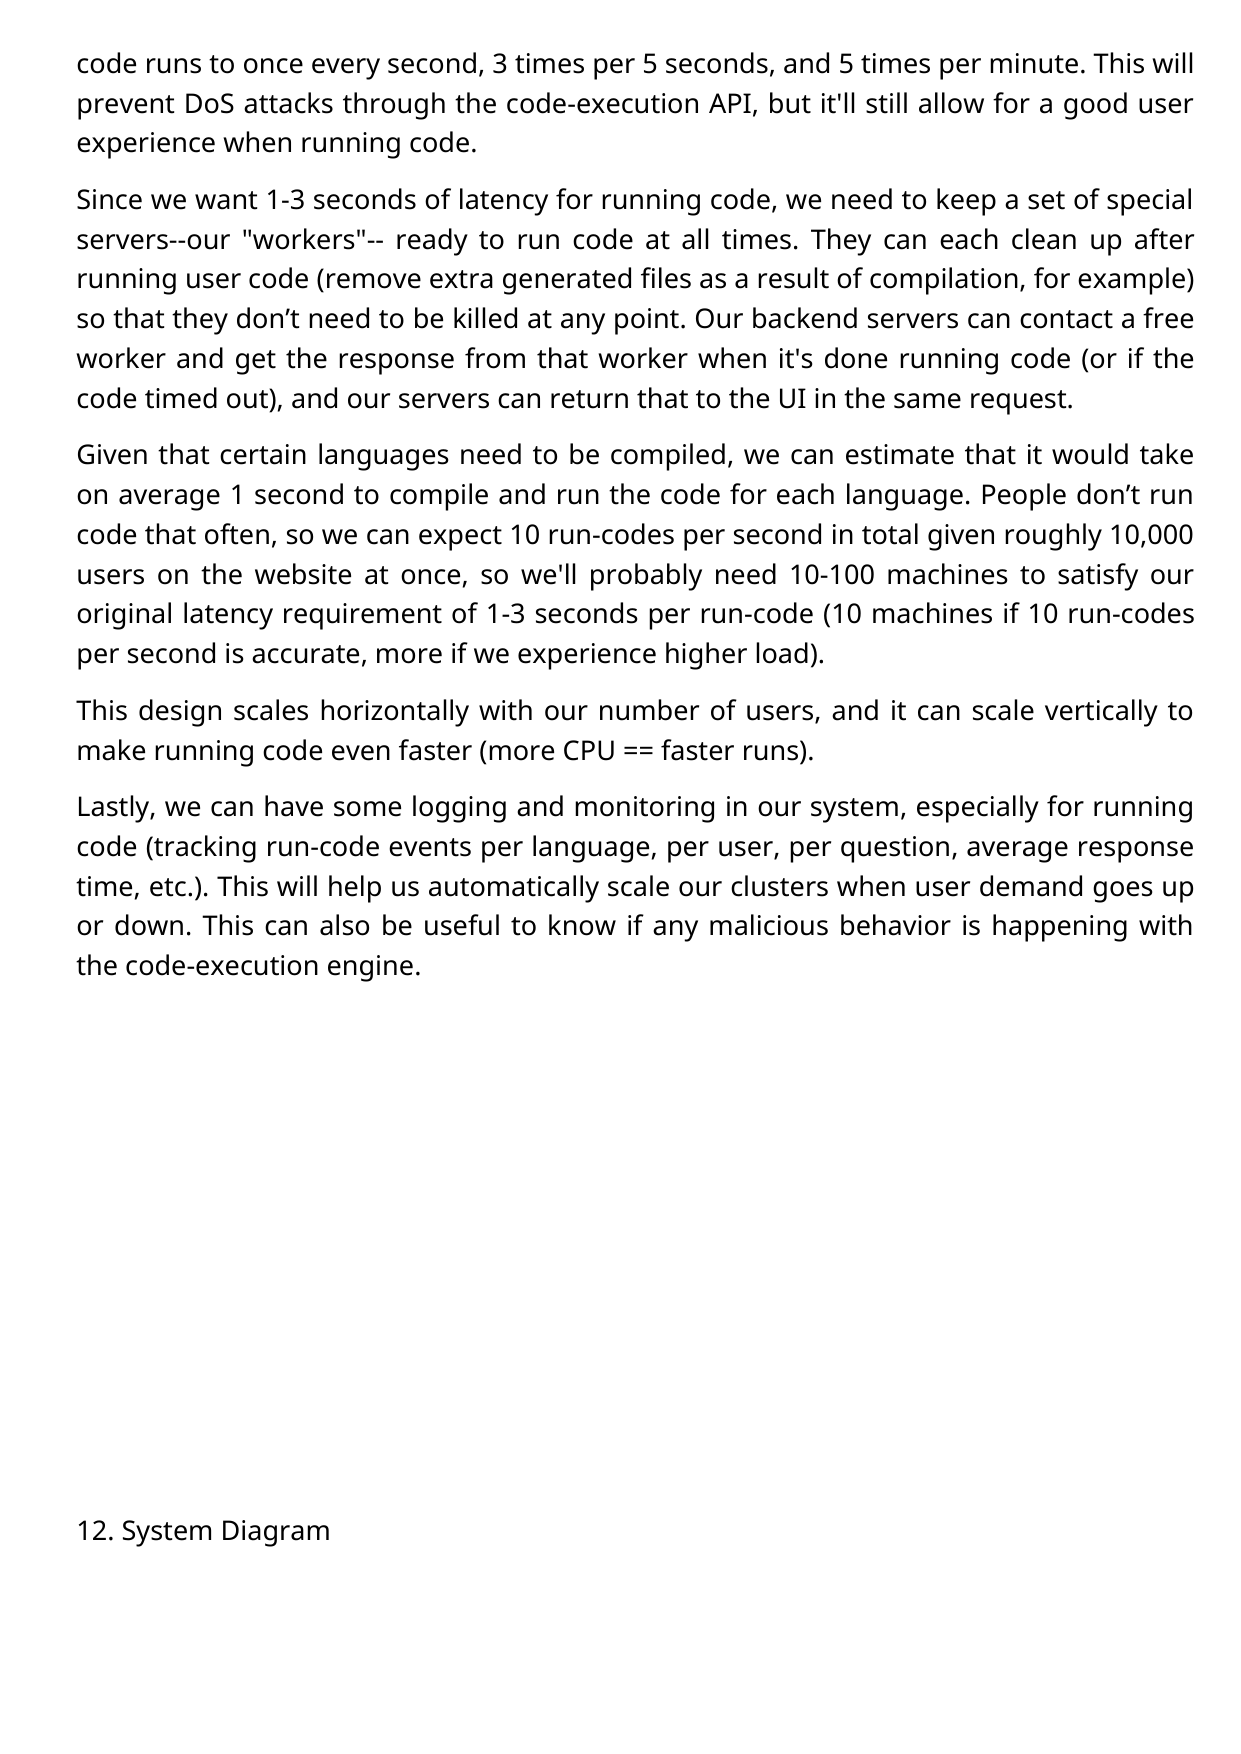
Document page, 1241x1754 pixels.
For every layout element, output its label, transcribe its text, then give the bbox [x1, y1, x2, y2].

text Lastly, we can have some logging and monitoring in our system, especially for running code (tracking run-code events per language, per user, per question, average response time, etc.). This will help us automatically scale our clusters when user demand goes up or down. This can also be useful to know if any malicious behavior is happening with the code-execution engine. [76, 787, 1196, 983]
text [76, 44, 1196, 161]
text 12. System Diagram [76, 1511, 1196, 1548]
text Given that certain languages need to be compiled, we can estimate that it would take on average 1 second to compile and run the code for each language. People don’t run code that often, so we can expect 10 run-codes per second in total given roughly 10,000 users on the website at once, so we'll probably need 10-100 machines to satisfy our original latency requirement of 1-3 seconds per run-code (10 machines if 10 run-codes per second is accurate, more if we experience higher load). [76, 436, 1196, 672]
text Since we want 1-3 seconds of latency for running code, we need to keep a set of special servers--our "workers"-- ready to run code at all times. They can each clean up after running user code (remove extra generated files as a result of compilation, for example) so that they don’t need to be killed at any point. Our backend servers can contact a free worker and get the response from that worker when it's done running code (or if the code timed out), and our servers can return that to the UI in the same request. [76, 180, 1196, 416]
text This design scales horizontally with our number of users, and it can scale vertically to make running code even faster (more CPU == faster runs). [76, 691, 1196, 768]
